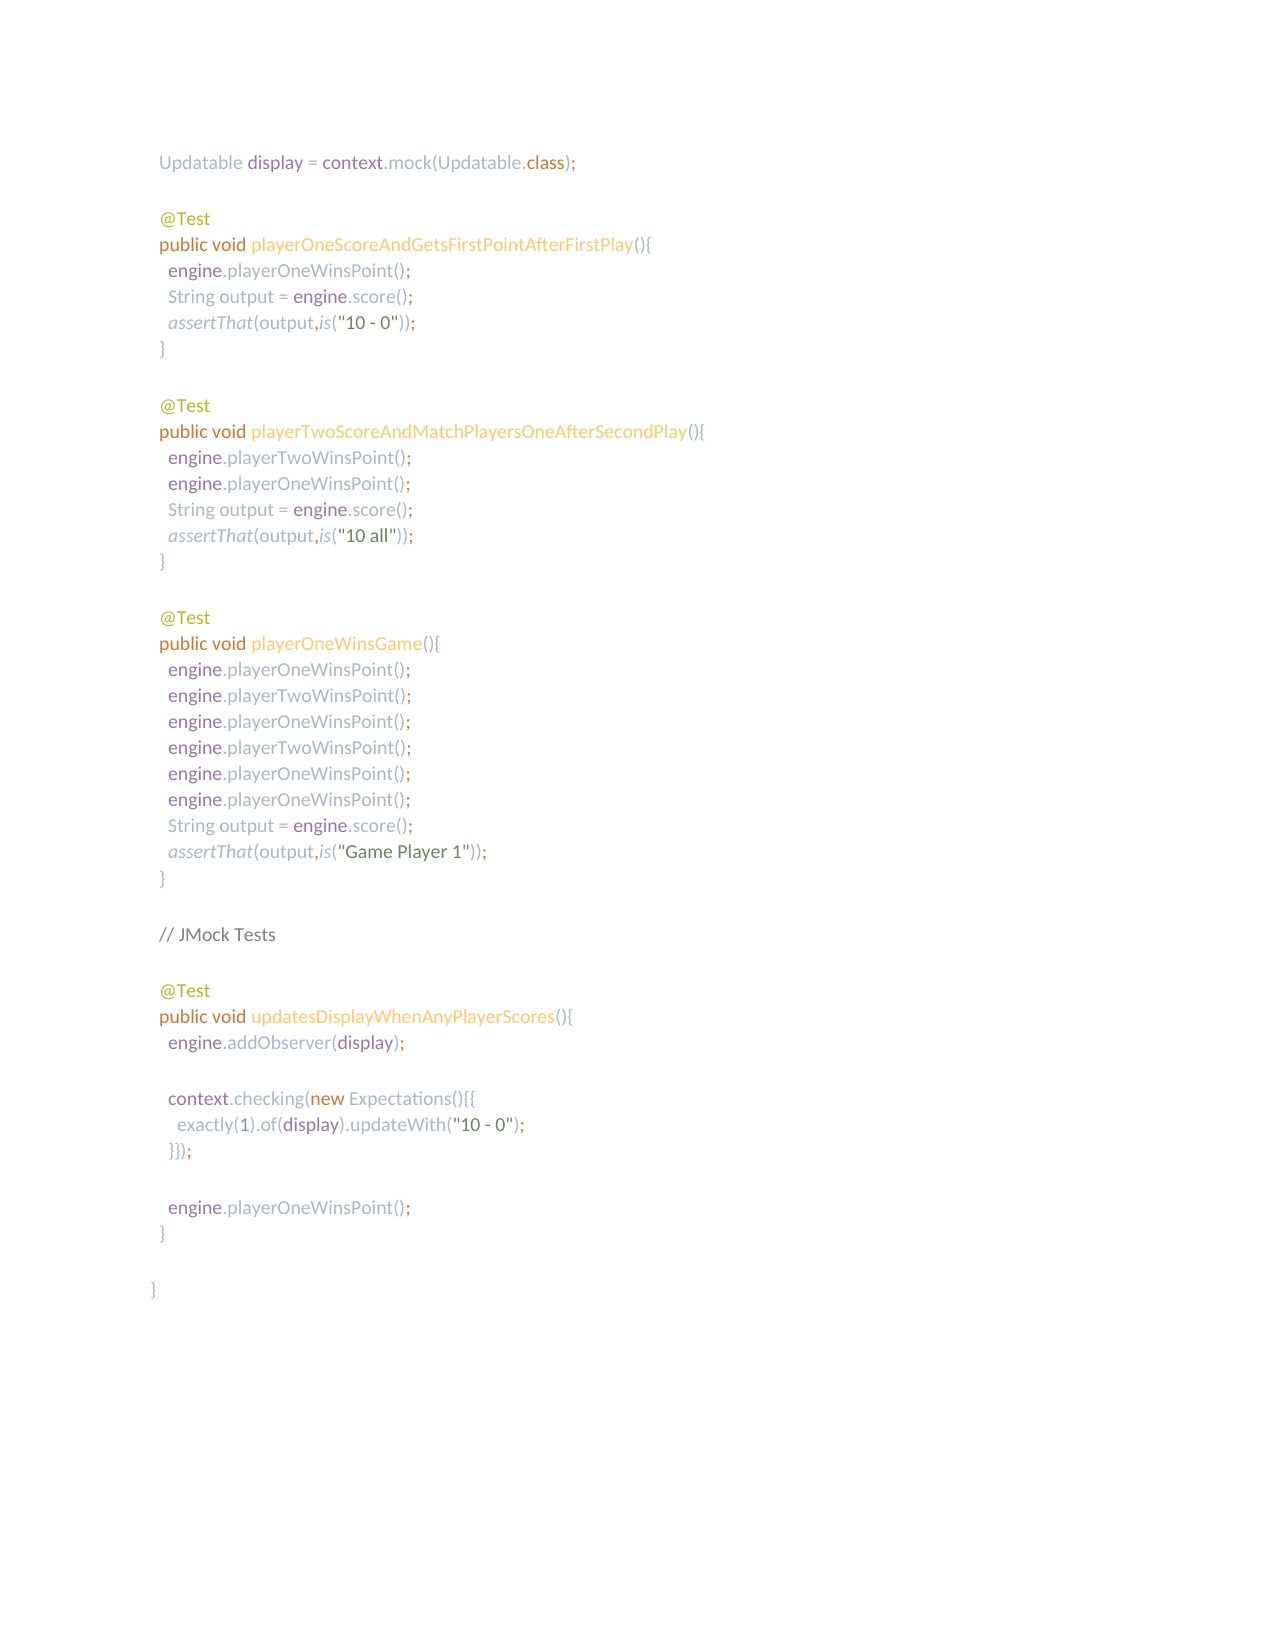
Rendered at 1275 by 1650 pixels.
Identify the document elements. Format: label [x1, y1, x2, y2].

text [150, 150, 1125, 1331]
